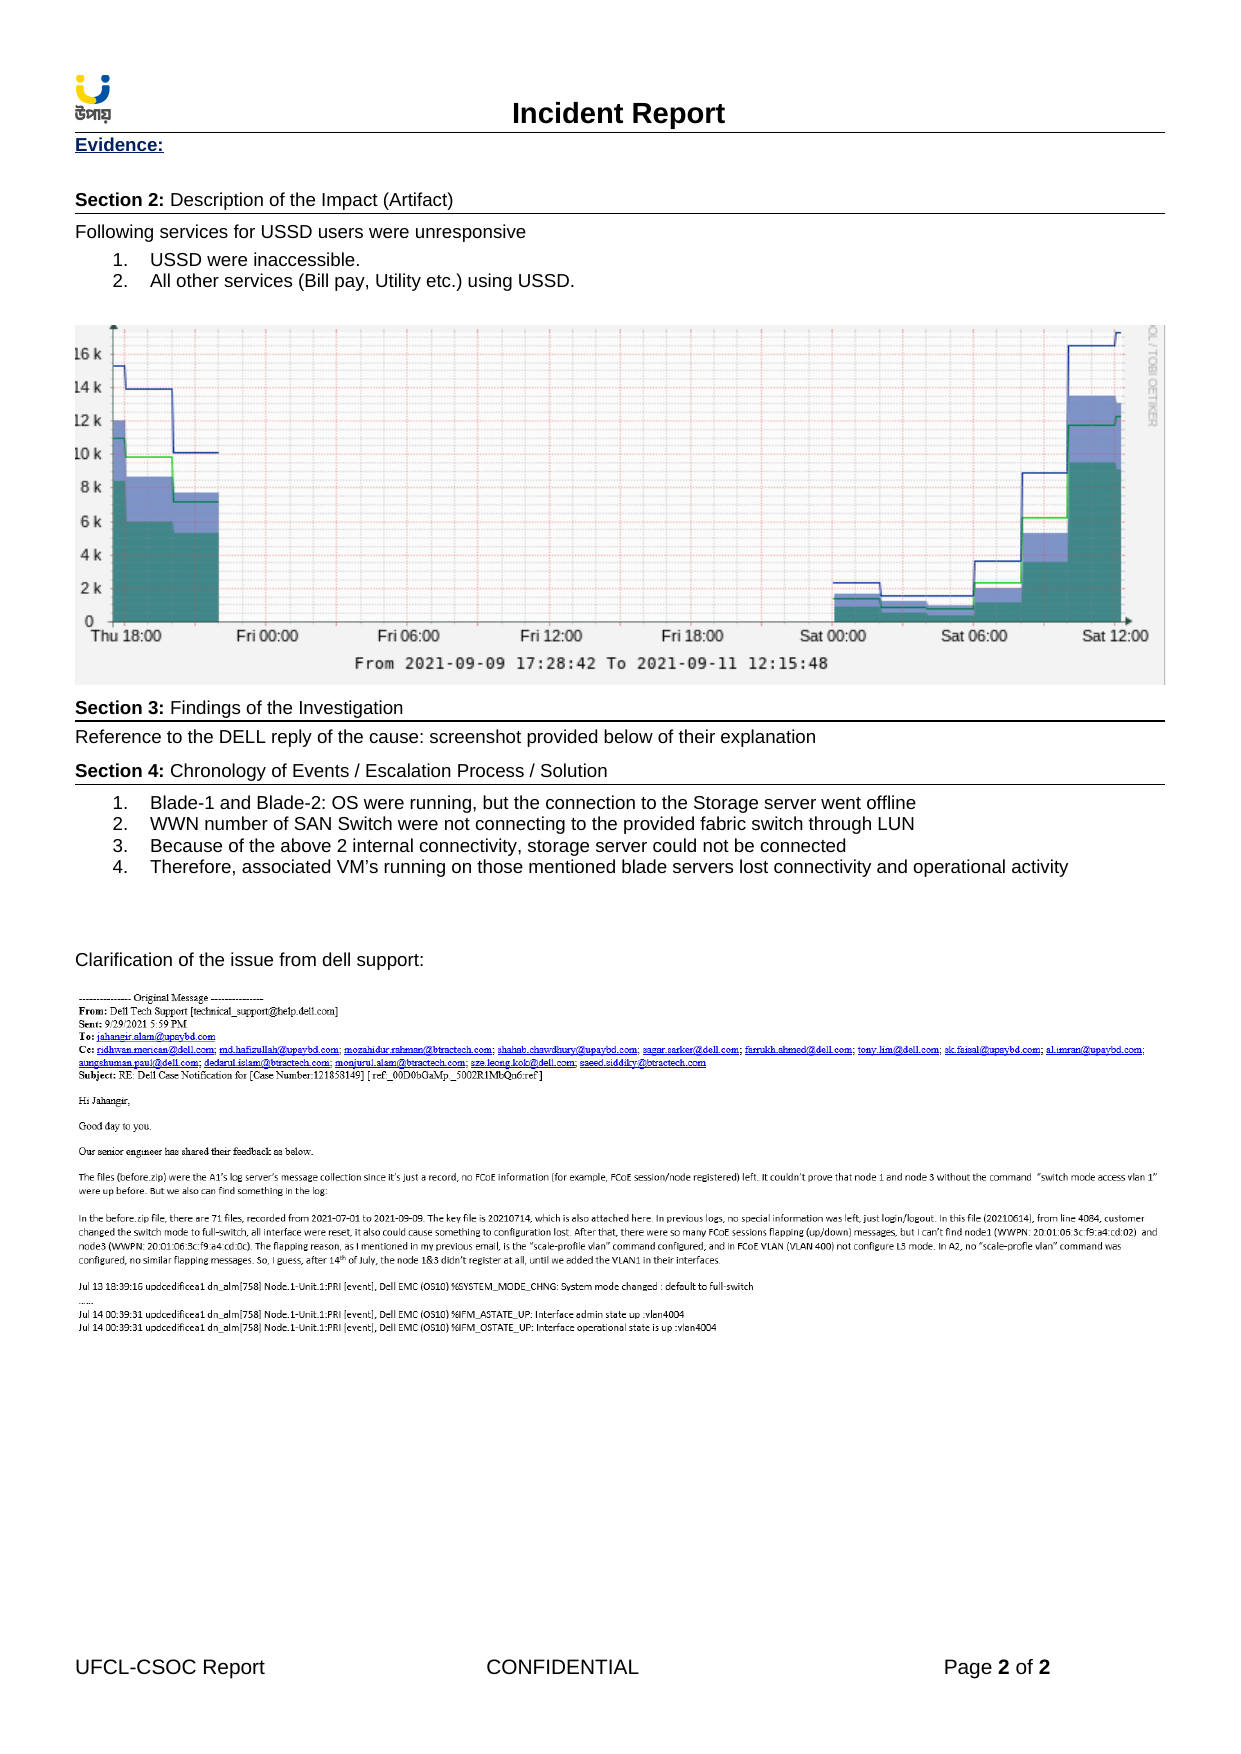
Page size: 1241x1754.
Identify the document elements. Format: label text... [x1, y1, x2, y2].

text Clarification of the issue from dell support: [75, 949, 1165, 970]
text Section 4: Chronology of Events / Escalation Process / Solution [75, 760, 1165, 784]
list All other services (Bill pay, Utility etc.) using USSD. [112, 270, 1159, 291]
picture [75, 325, 1166, 685]
picture [75, 75, 111, 124]
text Section 3: Findings of the Investigation [75, 697, 1165, 720]
list WWN number of SAN Switch were not connecting to the provided fabric switch through LUN [112, 813, 1159, 835]
list Therefore, associated VM’s running on those mentioned blade servers lost connectivity and operational activity [112, 856, 1159, 878]
text Following services for USSD users were unresponsive [75, 221, 1159, 242]
text Section 2: Description of the Impact (Artifact) [75, 189, 1165, 213]
text Reference to the DELL reply of the cause: screenshot provided below of their explanation [75, 726, 1165, 748]
list Blade-1 and Blade-2: OS were running, but the connection to the Storage server went offline [112, 792, 1159, 813]
text Evidence: [75, 133, 1165, 155]
picture [75, 991, 1166, 1337]
list Because of the above 2 internal connectivity, storage server could not be connected [112, 835, 1159, 856]
list USSD were inaccessible. [112, 248, 1159, 270]
